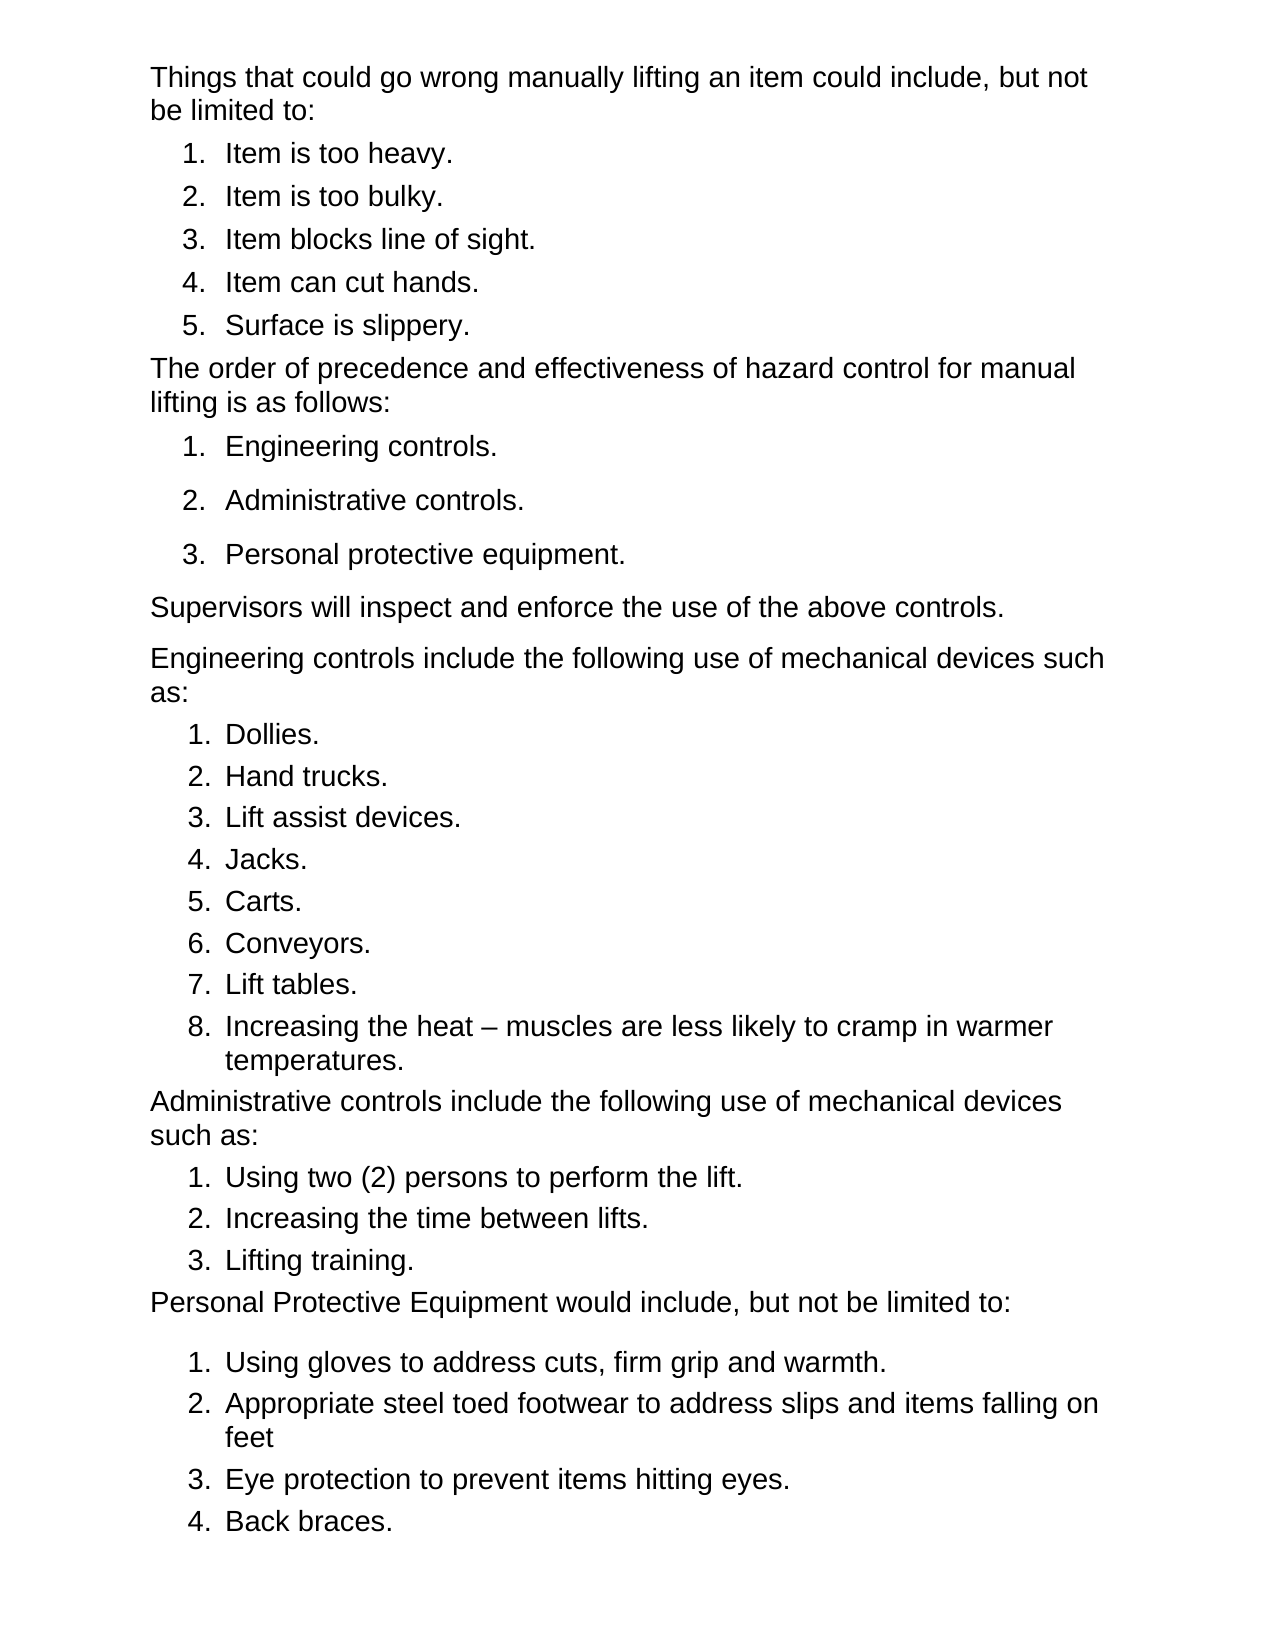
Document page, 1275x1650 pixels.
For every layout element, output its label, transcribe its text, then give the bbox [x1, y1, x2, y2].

list Hand trucks. [187, 758, 1127, 792]
list Surface is slippery. [182, 308, 1127, 342]
text Personal Protective Equipment would include, but not be limited to: [150, 1285, 1127, 1319]
list Increasing the heat – muscles are less likely to cramp in warmer temperatures. [187, 1009, 1055, 1076]
text Administrative controls include the following use of mechanical devices such as: [150, 1084, 1102, 1152]
list Item blocks line of sight. [182, 222, 1127, 256]
list Jacks. [187, 842, 1127, 876]
list Administrative controls. [182, 483, 1127, 516]
list Using two (2) persons to perform the lift. [187, 1160, 1127, 1193]
list Appropriate steel toed footwear to address slips and items falling on feet [187, 1387, 1102, 1454]
list Back braces. [187, 1504, 1127, 1537]
text Supervisors will inspect and enforce the use of the above controls. [150, 590, 1127, 624]
list Personal protective equipment. [182, 537, 1127, 570]
text Engineering controls include the following use of mechanical devices such as: [150, 641, 1127, 708]
list Using gloves to address cuts, firm grip and warmth. [187, 1345, 1127, 1378]
list Increasing the time between lifts. [187, 1202, 1127, 1235]
list Dollies. [187, 717, 1127, 750]
list Carts. [187, 884, 1127, 917]
list Lift tables. [187, 967, 1127, 1001]
list Item is too heavy. [182, 136, 1127, 170]
list Eye protection to prevent items hitting eyes. [187, 1462, 1127, 1495]
list Engineering controls. [182, 429, 1127, 462]
list Lifting training. [187, 1243, 1127, 1277]
list Lift assist devices. [187, 800, 1127, 834]
list Item is too bulky. [182, 179, 1127, 213]
text Things that could go wrong manually lifting an item could include, but not be limited to: [150, 60, 1102, 127]
list Item can cut hands. [182, 265, 1127, 299]
list Conveyors. [187, 926, 1127, 959]
text The order of precedence and effectiveness of hazard control for manual lifting is as follows: [150, 351, 1127, 418]
